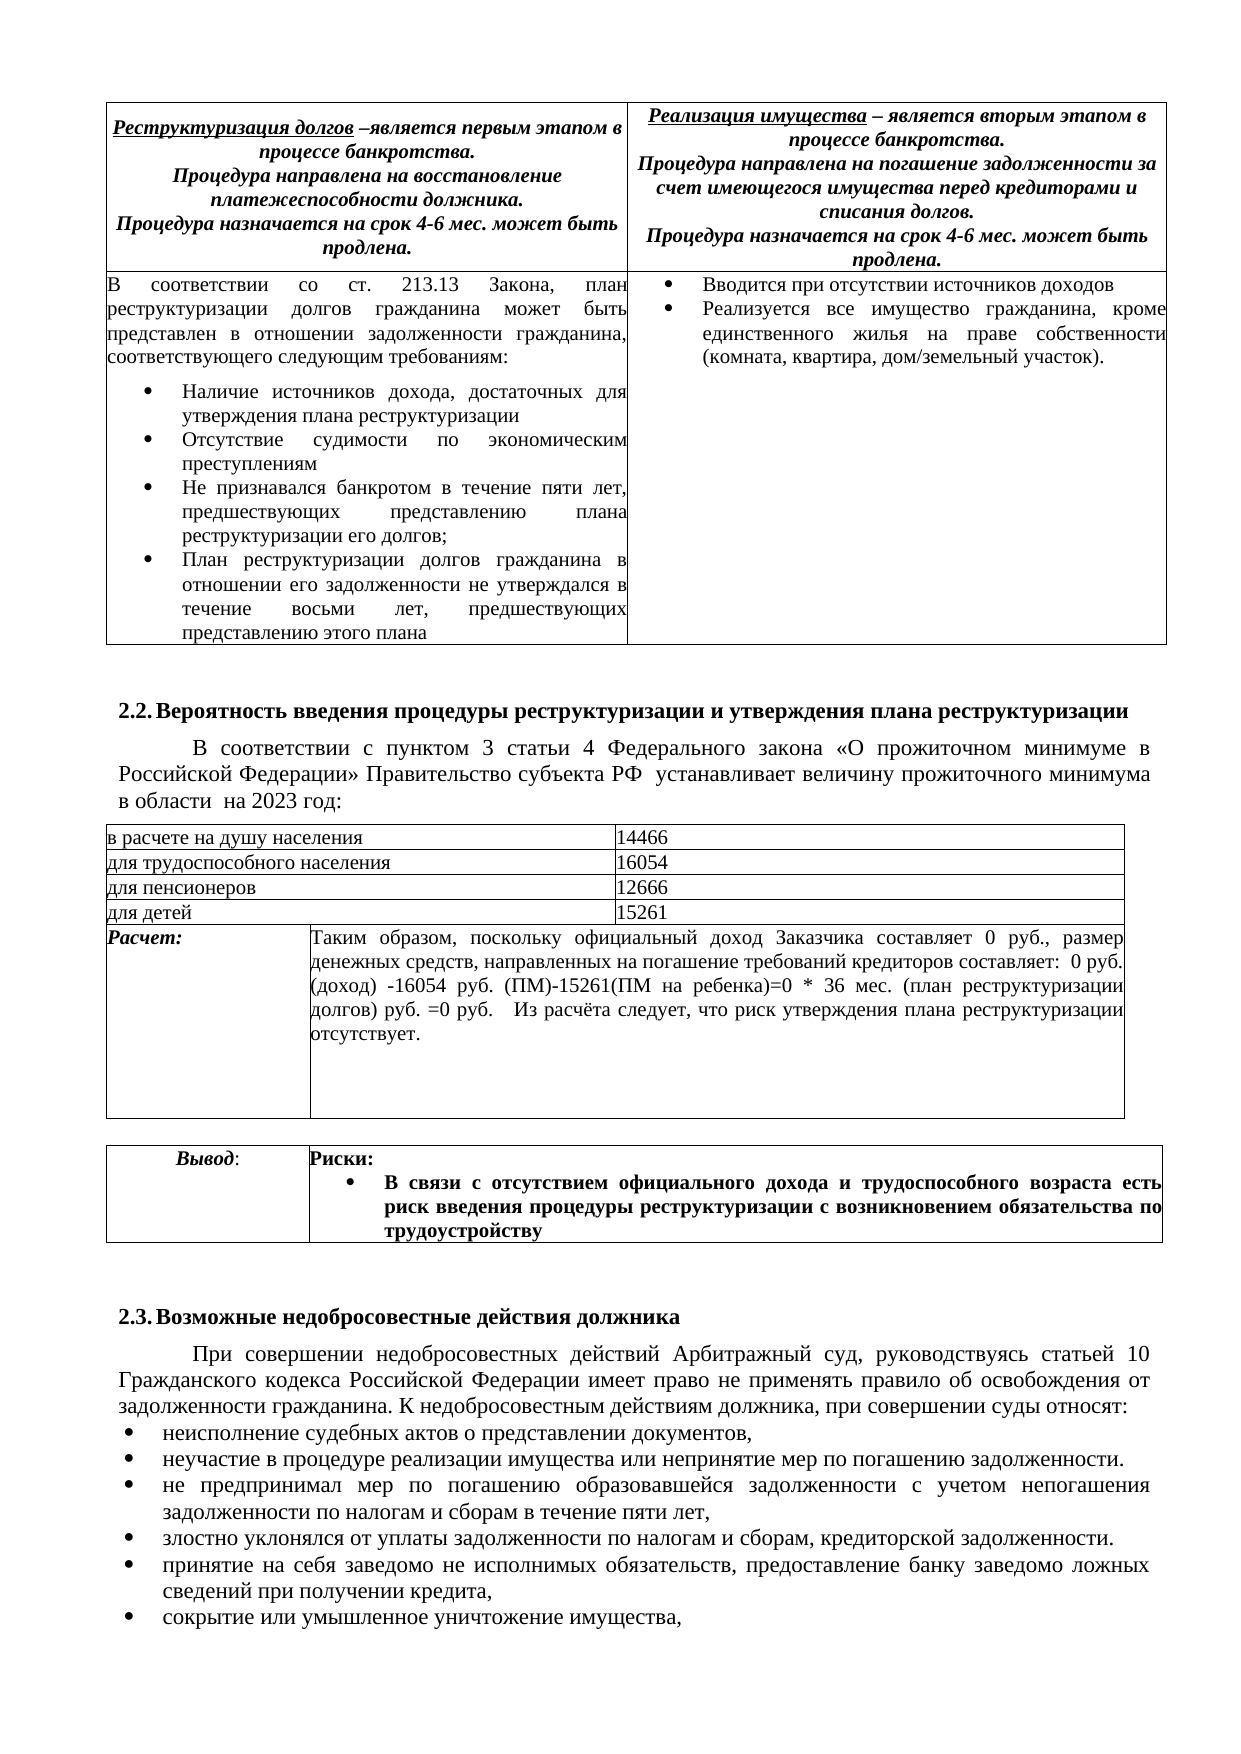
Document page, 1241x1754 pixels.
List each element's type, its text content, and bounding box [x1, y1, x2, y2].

list не предпринимал мер по погашению образовавшейся задолженности с учетом непогашения задолженности по налогам и сборам в течение пяти лет, [125, 1472, 1152, 1524]
list неучастие в процедуре реализации имущества или непринятие мер по погашению задолженности. [125, 1445, 1152, 1472]
list принятие на себя заведомо не исполнимых обязательств, предоставление банку заведомо ложных сведений при получении кредита, [125, 1551, 1152, 1603]
table_header 14466 [616, 825, 1124, 849]
table_cell для детей [107, 900, 615, 924]
table_cell В соответствии со ст. 213.13 Закона, план реструктуризации долгов гражданина может быть представлен в отношении задолженности гражданина, соответствующего следующим требованиям: Наличие источников дохода, достаточных для утверждения плана реструктуризации Отсутствие судимости по экономическим преступлениям Не признавался банкротом в течение пяти лет, предшествующих представлению плана реструктуризации его долгов; План реструктуризации долгов гражданина в отношении его задолженности не утверждался в течение восьми лет, предшествующих представлению этого плана [107, 272, 627, 644]
table_header Риски: В связи с отсутствием официального дохода и трудоспособного возраста есть риск введения процедуры реструктуризации с возникновением обязательства по трудоустройству [310, 1146, 1162, 1242]
table_cell Таким образом, поскольку официальный доход Заказчика составляет 0 руб., размер денежных средств, направленных на погашение требований кредиторов составляет: 0 руб.(доход) -16054 руб. (ПМ)-15261(ПМ на ребенка)=0 * 36 мес. (план реструктуризации долгов) руб. =0 руб. Из расчёта следует, что риск утверждения плана реструктуризации отсутствует. [311, 925, 1124, 1118]
table_header Реализация имущества – является вторым этапом в процессе банкротства. Процедура направлена на погашение задолженности за счет имеющегося имущества перед кредиторами и списания долгов. Процедура назначается на срок 4-6 мес. может быть продлена. [628, 103, 1166, 271]
table_cell 16054 [616, 850, 1124, 874]
table_cell для трудоспособного населения [107, 850, 615, 874]
text При совершении недобросовестных действий Арбитражный суд, руководствуясь статьей 10 Гражданского кодекса Российской Федерации имеет право не применять правило об освобождения от задолженности гражданина. К недобросовестным действиям должника, при совершении суды относят: [118, 1340, 1152, 1419]
table_header Реструктуризация долгов –является первым этапом в процессе банкротства. Процедура направлена на восстановление платежеспособности должника. Процедура назначается на срок 4-6 мес. может быть продлена. [107, 103, 627, 271]
table_cell Вводится при отсутствии источников доходов Реализуется все имущество гражданина, кроме единственного жилья на праве собственности (комната, квартира, дом/земельный участок). [628, 272, 1166, 644]
table_cell 12666 [616, 875, 1124, 899]
list неисполнение судебных актов о представлении документов, [125, 1419, 1152, 1445]
list злостно уклонялся от уплаты задолженности по налогам и сборам, кредиторской задолженности. [125, 1524, 1152, 1551]
table_cell Расчет: [107, 925, 310, 1118]
list сокрытие или умышленное уничтожение имущества, [125, 1603, 1152, 1630]
table_cell 15261 [616, 900, 1124, 924]
list Вероятность введения процедуры реструктуризации и утверждения плана реструктуризации [118, 697, 1152, 734]
list Возможные недобросовестные действия должника [118, 1303, 1152, 1340]
table_header Вывод: [107, 1146, 309, 1242]
table_cell для пенсионеров [107, 875, 615, 899]
text В соответствии с пунктом 3 статьи 4 Федерального закона «О прожиточном минимуме в Российской Федерации» Правительство субъекта РФ устанавливает величину прожиточного минимума в области на 2023 год: [118, 734, 1152, 824]
table_header в расчете на душу населения [107, 825, 615, 849]
